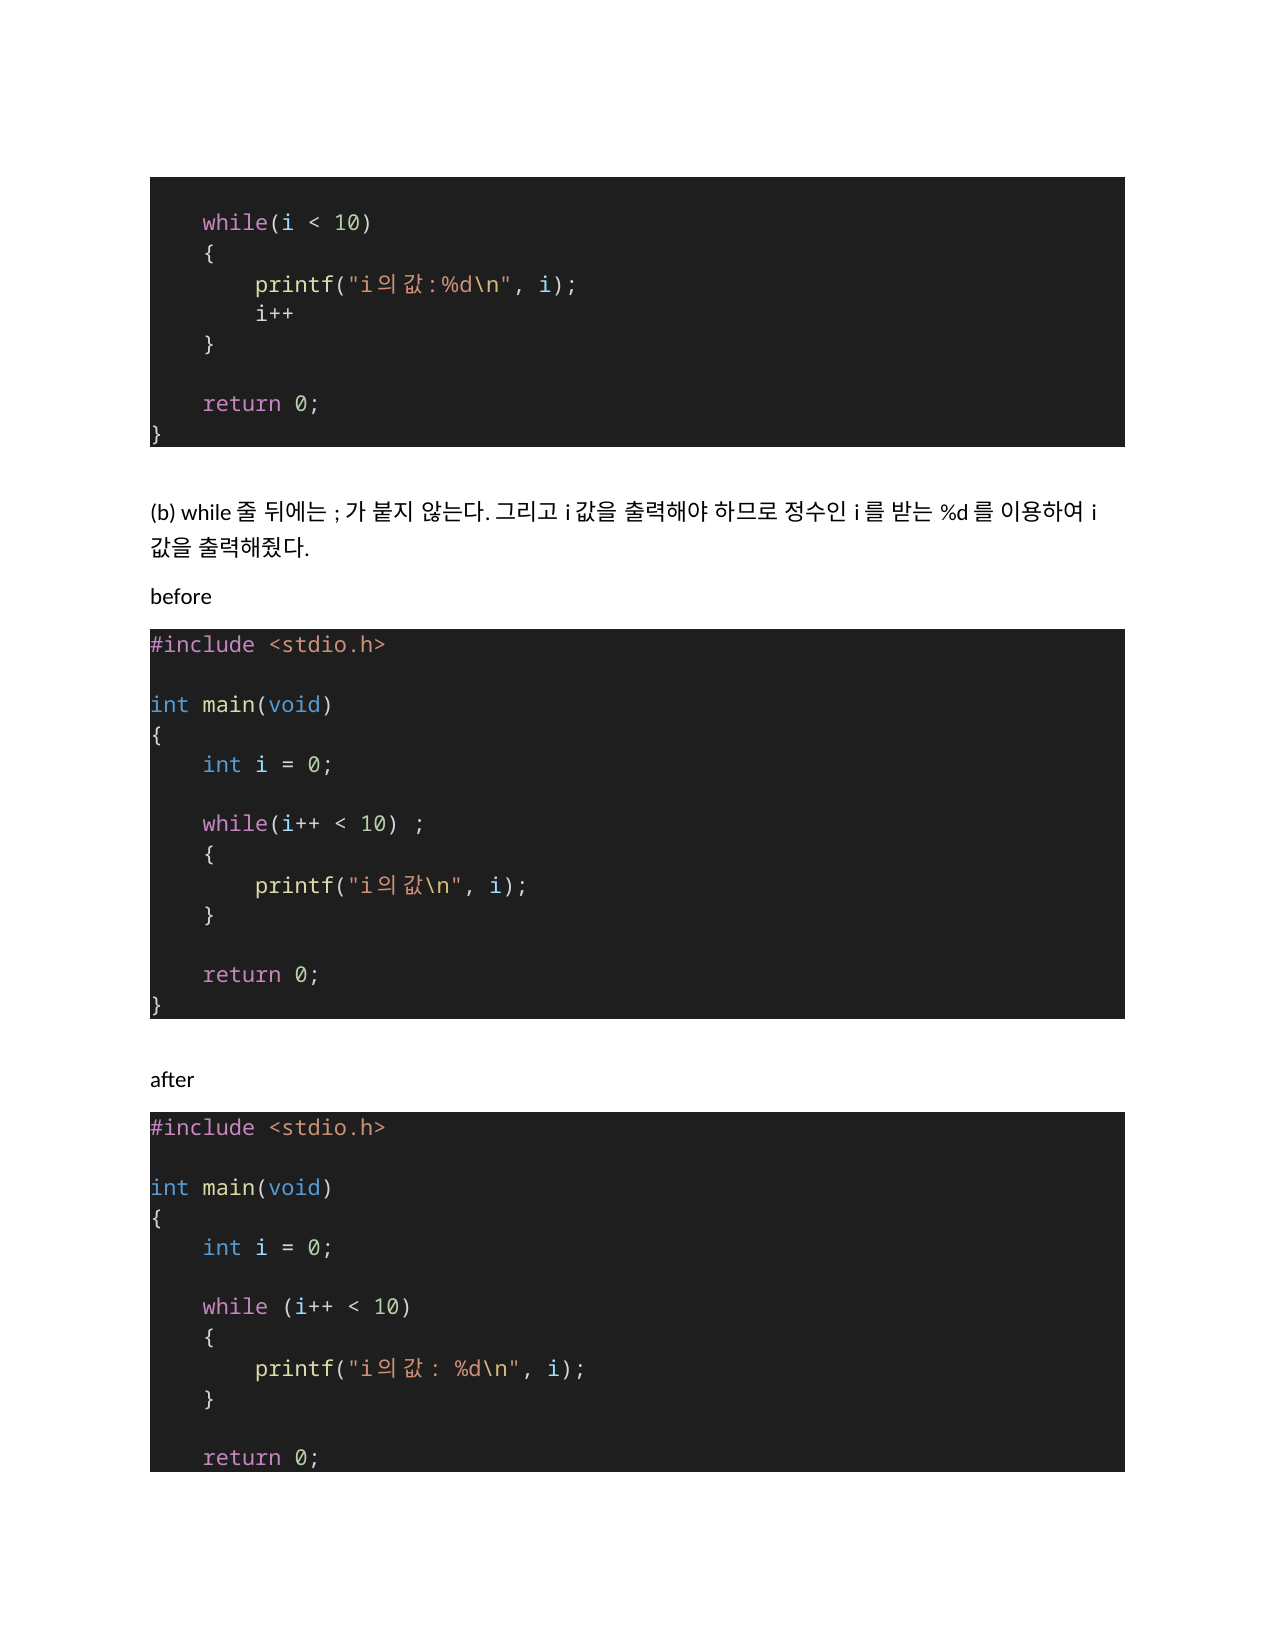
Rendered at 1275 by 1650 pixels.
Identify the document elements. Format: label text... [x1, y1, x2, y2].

text while(i++ < 10) ; [150, 808, 1125, 838]
text int i = 0; [150, 748, 1125, 778]
text int i = 0; [150, 1232, 1125, 1261]
text #include <stdio.h> [150, 1112, 1125, 1142]
text } [150, 989, 1125, 1019]
text } [150, 1382, 1125, 1412]
text printf("i의 값 : %d\n", i); [150, 1351, 1125, 1382]
text printf("i의 값 : %d\n", i); [150, 267, 1125, 298]
text { [150, 237, 1125, 267]
text int main(void) [150, 689, 1125, 719]
text } [150, 417, 1125, 447]
text i++ [150, 298, 1125, 328]
text after [150, 1066, 1125, 1093]
text { [150, 719, 1125, 748]
text return 0; [150, 388, 1125, 417]
text return 0; [150, 959, 1125, 989]
text while(i < 10) [150, 207, 1125, 237]
text { [150, 1202, 1125, 1232]
text while (i++ < 10) [150, 1291, 1125, 1321]
text printf("i의 값\n", i); [150, 868, 1125, 899]
text #include <stdio.h> [150, 629, 1125, 659]
text } [150, 328, 1125, 358]
text (b) while 줄 뒤에는 ; 가 붙지 않는다. 그리고 i 값을 출력해야 하므로 정수인 i를 받는 %d를 이용하여 i값을 출력해줬다. [150, 494, 1125, 563]
text before [150, 582, 1125, 611]
text } [150, 899, 1125, 929]
text { [150, 1321, 1125, 1351]
text int main(void) [150, 1172, 1125, 1202]
text return 0; [150, 1442, 1125, 1472]
text { [150, 838, 1125, 868]
